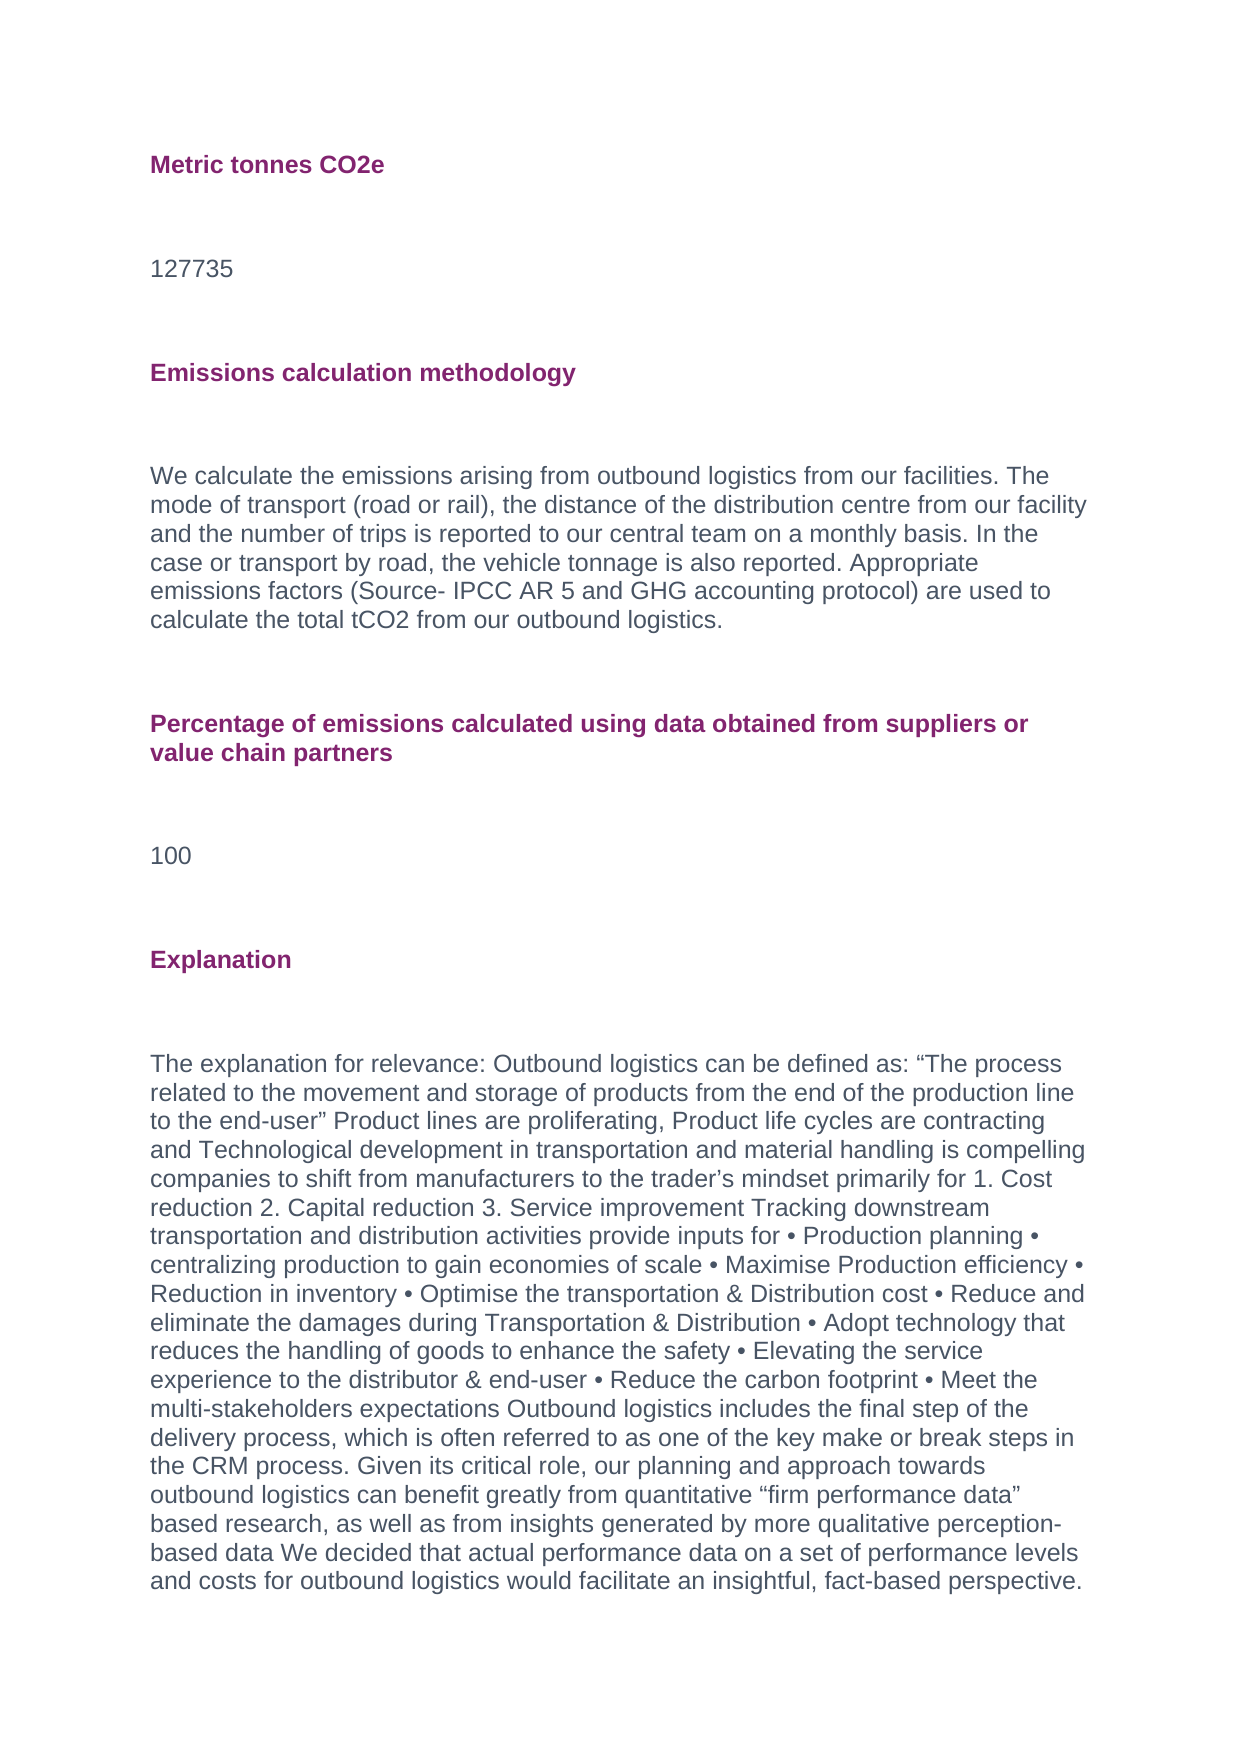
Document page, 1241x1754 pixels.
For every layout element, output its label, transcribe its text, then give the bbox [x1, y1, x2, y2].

subtitle Emissions calculation methodology [150, 357, 1090, 386]
text 100 [150, 841, 1090, 870]
subtitle Explanation [150, 945, 1090, 974]
text We calculate the emissions arising from outbound logistics from our facilities. The mode of transport (road or rail), the distance of the distribution centre from our facility and the number of trips is reported to our central team on a monthly basis. In the case or transport by road, the vehicle tonnage is also reported. Appropriate emissions factors (Source- IPCC AR 5 and GHG accounting protocol) are used to calculate the total tCO2 from our outbound logistics. [150, 461, 1090, 634]
subtitle Metric tonnes CO2e [150, 150, 1090, 179]
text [150, 1049, 1090, 1595]
text 127735 [150, 254, 1090, 282]
subtitle Percentage of emissions calculated using data obtained from suppliers or value chain partners [150, 709, 1090, 766]
